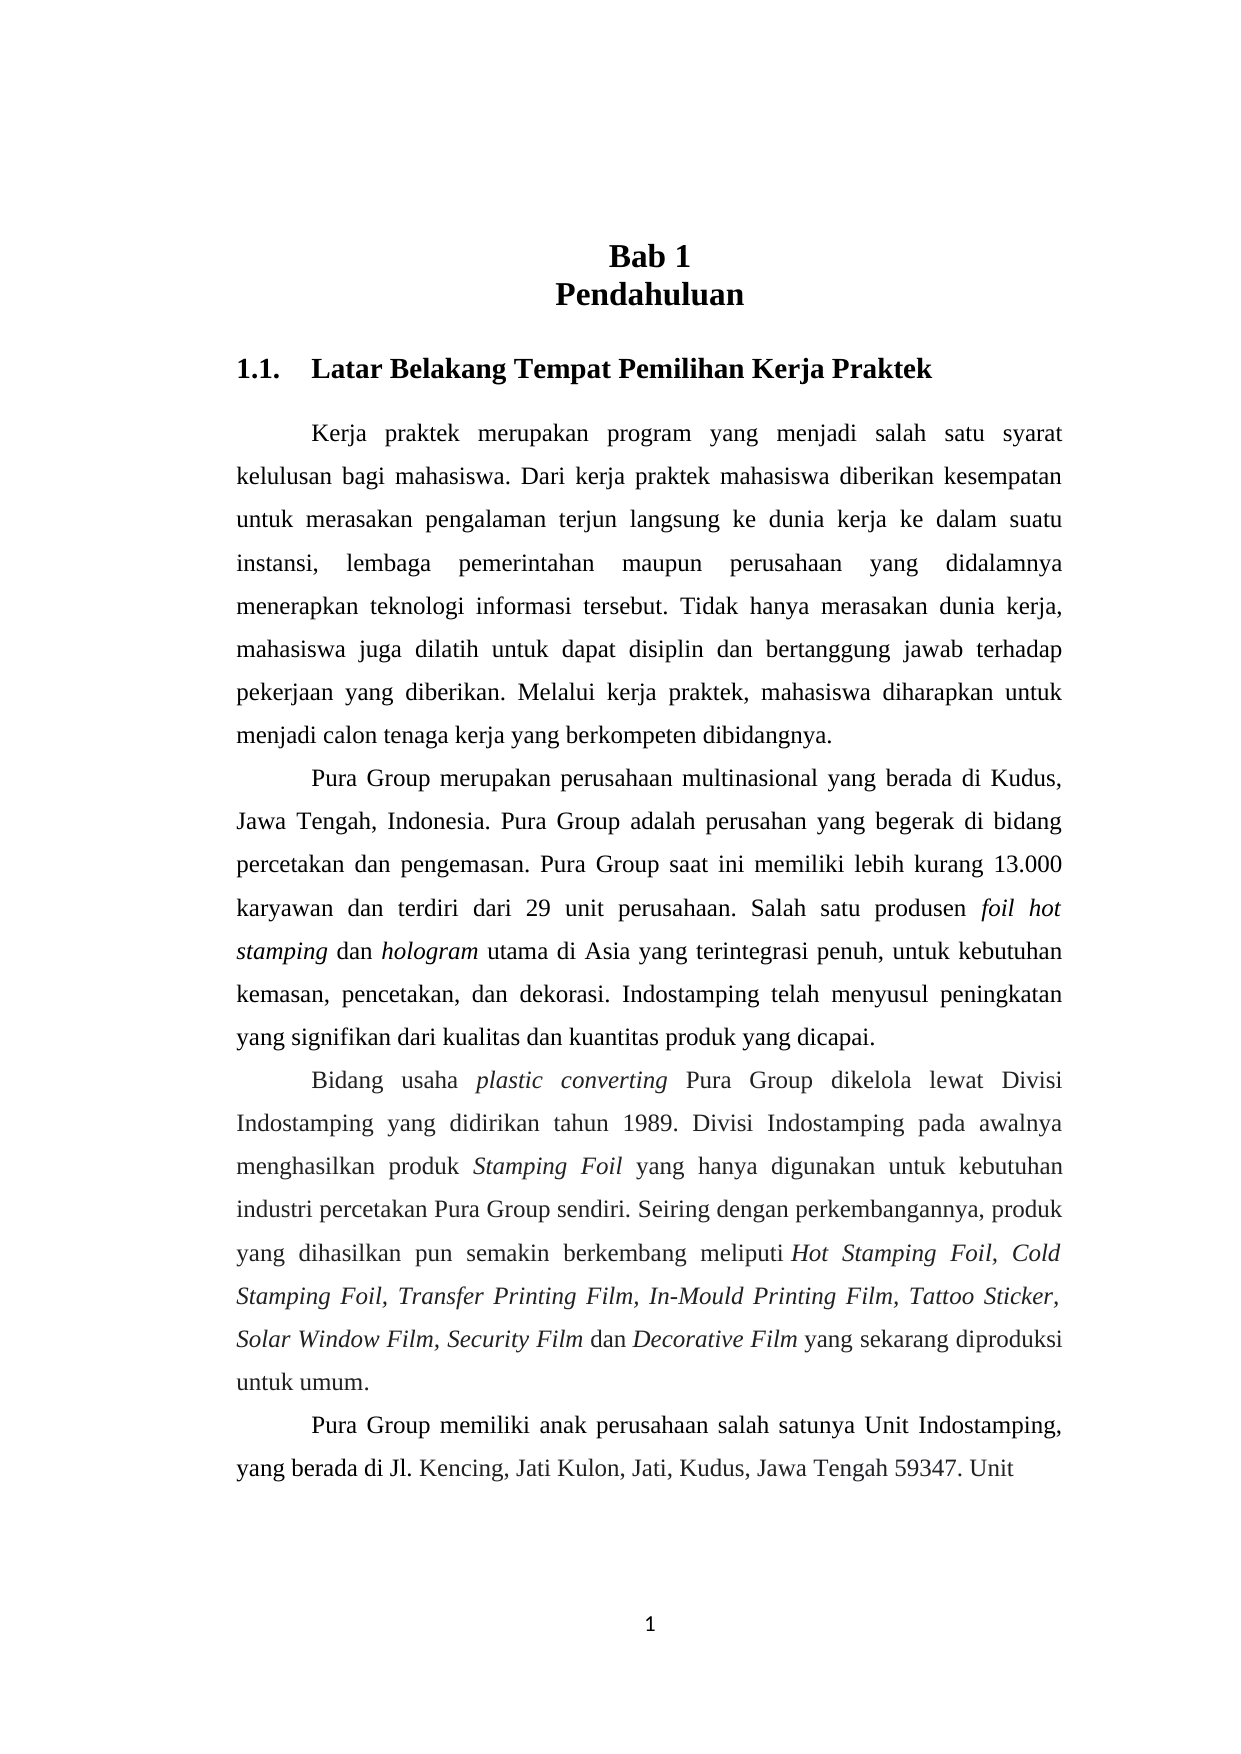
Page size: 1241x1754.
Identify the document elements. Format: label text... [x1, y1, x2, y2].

text Bidang usaha plastic converting Pura Group dikelola lewat Divisi Indostamping yang didirikan tahun 1989. Divisi Indostamping pada awalnya menghasilkan produk Stamping Foil yang hanya digunakan untuk kebutuhan industri percetakan Pura Group sendiri. Seiring dengan perkembangannya, produk yang dihasilkan pun semakin berkembang meliputi Hot Stamping Foil, Cold Stamping Foil, Transfer Printing Film, In-Mould Printing Film, Tattoo Sticker, Solar Window Film, Security Film dan Decorative Film yang sekarang diproduksi untuk umum. [236, 1065, 1063, 1108]
text Kerja praktek merupakan program yang menjadi salah satu syarat kelulusan bagi mahasiswa. Dari kerja praktek mahasiswa diberikan kesempatan untuk merasakan pengalaman terjun langsung ke dunia kerja ke dalam suatu instansi, lembaga pemerintahan maupun perusahaan yang didalamnya menerapkan teknologi informasi tersebut. Tidak hanya merasakan dunia kerja, mahasiswa juga dilatih untuk dapat disiplin dan bertanggung jawab terhadap pekerjaan yang diberikan. Melalui kerja praktek, mahasiswa diharapkan untuk menjadi calon tenaga kerja yang berkompeten dibidangnya. [236, 418, 1063, 749]
text Bidang usaha plastic converting Pura Group dikelola lewat Divisi Indostamping yang didirikan tahun 1989. Divisi Indostamping pada awalnya menghasilkan produk Stamping Foil yang hanya digunakan untuk kebutuhan industri percetakan Pura Group sendiri. Seiring dengan perkembangannya, produk yang dihasilkan pun semakin berkembang meliputi Hot Stamping Foil, Cold Stamping Foil, Transfer Printing Film, In-Mould Printing Film, Tattoo Sticker, Solar Window Film, Security Film dan Decorative Film yang sekarang diproduksi untuk umum. [236, 1347, 1063, 1396]
text Pendahuluan [236, 274, 1063, 313]
text Bidang usaha plastic converting Pura Group dikelola lewat Divisi Indostamping yang didirikan tahun 1989. Divisi Indostamping pada awalnya menghasilkan produk Stamping Foil yang hanya digunakan untuk kebutuhan industri percetakan Pura Group sendiri. Seiring dengan perkembangannya, produk yang dihasilkan pun semakin berkembang meliputi Hot Stamping Foil, Cold Stamping Foil, Transfer Printing Film, In-Mould Printing Film, Tattoo Sticker, Solar Window Film, Security Film dan Decorative Film yang sekarang diproduksi untuk umum. [236, 1223, 1063, 1346]
text Pura Group merupakan perusahaan multinasional yang berada di Kudus, Jawa Tengah, Indonesia. Pura Group adalah perusahan yang begerak di bidang percetakan dan pengemasan. Pura Group saat ini memiliki lebih kurang 13.000 karyawan dan terdiri dari 29 unit perusahaan. Salah satu produsen foil hot stamping dan hologram utama di Asia yang terintegrasi penuh, untuk kebutuhan kemasan, pencetakan, dan dekorasi. Indostamping telah menyusul peningkatan yang signifikan dari kualitas dan kuantitas produk yang dicapai. [236, 763, 1063, 1051]
text Pura Group memiliki anak perusahaan salah satunya Unit Indostamping, yang berada di Jl. Kencing, Jati Kulon, Jati, Kudus, Jawa Tengah 59347. Unit [236, 1410, 1063, 1482]
text Bidang usaha plastic converting Pura Group dikelola lewat Divisi Indostamping yang didirikan tahun 1989. Divisi Indostamping pada awalnya menghasilkan produk Stamping Foil yang hanya digunakan untuk kebutuhan industri percetakan Pura Group sendiri. Seiring dengan perkembangannya, produk yang dihasilkan pun semakin berkembang meliputi Hot Stamping Foil, Cold Stamping Foil, Transfer Printing Film, In-Mould Printing Film, Tattoo Sticker, Solar Window Film, Security Film dan Decorative Film yang sekarang diproduksi untuk umum. [236, 1137, 1063, 1195]
text Bab 1 [236, 236, 1063, 274]
list Latar Belakang Tempat Pemilihan Kerja Praktek [236, 351, 1063, 385]
